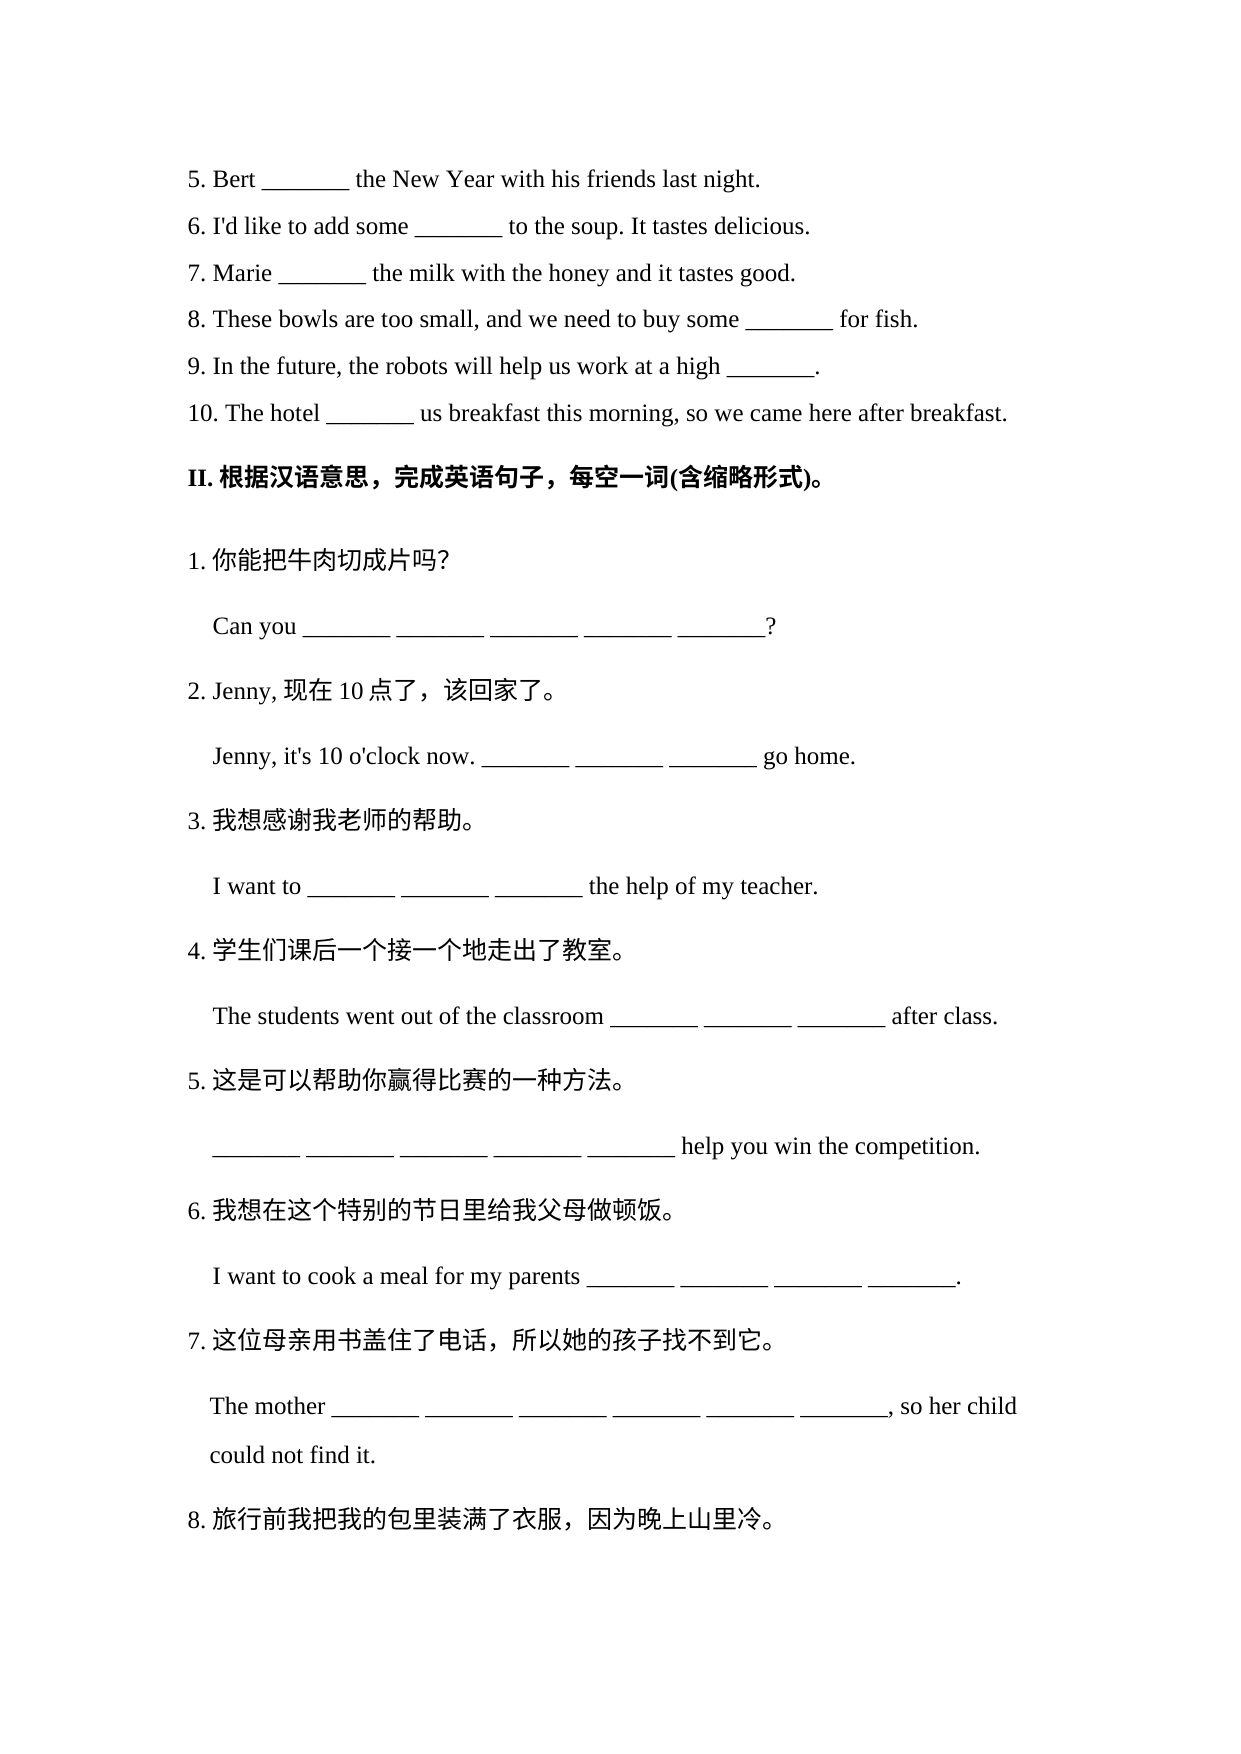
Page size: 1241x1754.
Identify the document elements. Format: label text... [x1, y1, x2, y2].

text 6. I'd like to add some _______ to the soup. It tastes delicious. [187, 209, 1053, 241]
text 7. 这位母亲用书盖住了电话，所以她的孩子找不到它。 [187, 1306, 1053, 1371]
text 10. The hotel _______ us breakfast this morning, so we came here after breakfast. [187, 396, 1053, 429]
text _______ _______ _______ _______ _______ help you win the competition. [187, 1129, 1053, 1162]
text 9. In the future, the robots will help us work at a high _______. [187, 349, 1053, 382]
text 5. 这是可以帮助你赢得比赛的一种方法。 [187, 1046, 1053, 1111]
text I want to _______ _______ _______ the help of my teacher. [187, 869, 1053, 902]
text 8. These bowls are too small, and we need to buy some _______ for fish. [187, 303, 1053, 335]
text 5. Bert _______ the New Year with his friends last night. [187, 162, 1053, 194]
text 3. 我想感谢我老师的帮助。 [187, 786, 1053, 851]
text I want to cook a meal for my parents _______ _______ _______ _______. [187, 1259, 1053, 1292]
text 6. 我想在这个特别的节日里给我父母做顿饭。 [187, 1176, 1053, 1241]
text 4. 学生们课后一个接一个地走出了教室。 [187, 916, 1053, 981]
text The mother _______ _______ _______ _______ _______ _______, so her child could not find it. [209, 1389, 1053, 1471]
text 2. Jenny, 现在10点了，该回家了。 [187, 656, 1053, 721]
text The students went out of the classroom _______ _______ _______ after class. [187, 999, 1053, 1032]
text 7. Marie _______ the milk with the honey and it tastes good. [187, 256, 1053, 288]
text II. 根据汉语意思，完成英语句子，每空一词(含缩略形式)。 [187, 443, 1053, 508]
text 8. 旅行前我把我的包里装满了衣服，因为晚上山里冷。 [187, 1485, 1053, 1550]
text Jenny, it's 10 o'clock now. _______ _______ _______ go home. [187, 739, 1053, 772]
text Can you _______ _______ _______ _______ _______? [187, 609, 1053, 642]
text 1. 你能把牛肉切成片吗？ [187, 526, 1053, 591]
